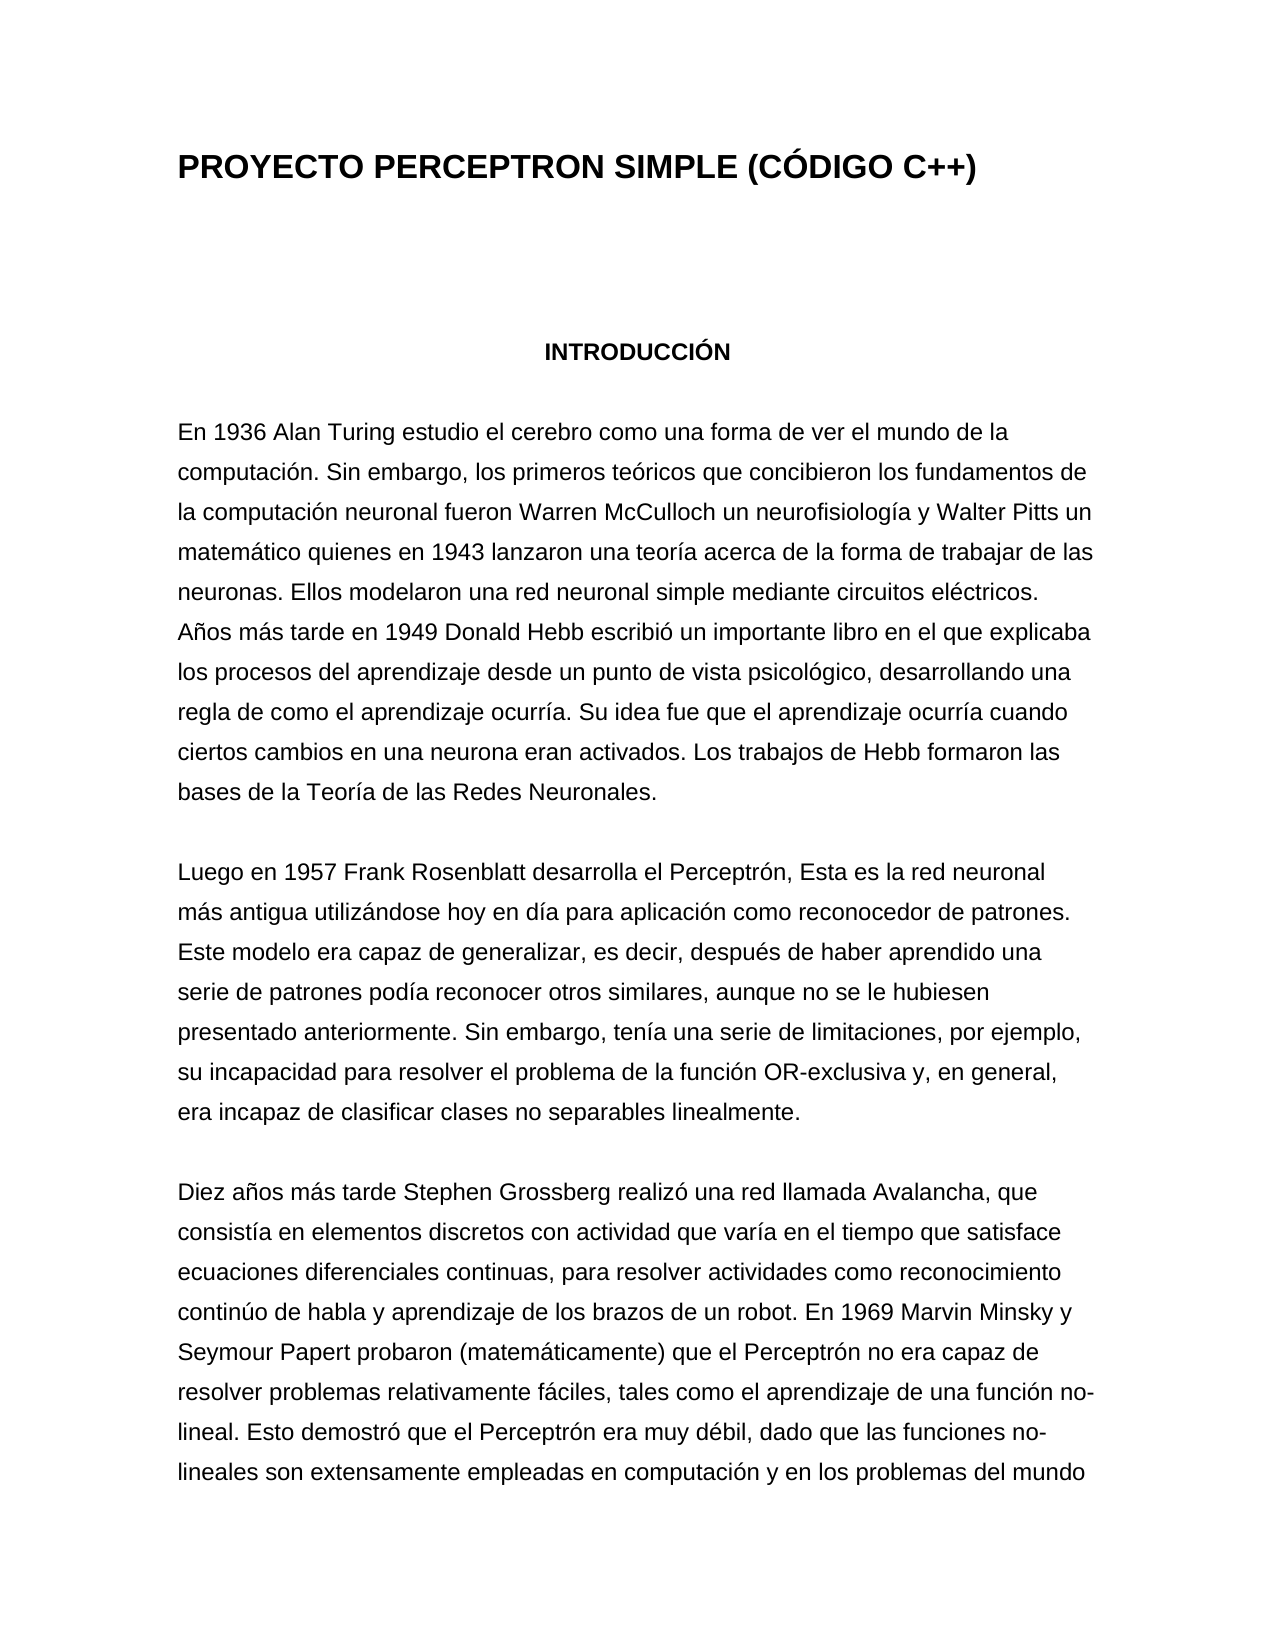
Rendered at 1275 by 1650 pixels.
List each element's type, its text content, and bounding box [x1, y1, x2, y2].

text Luego en 1957 Frank Rosenblatt desarrolla el Perceptrón, Esta es la red neuronal más antigua utilizándose hoy en día para aplicación como reconocedor de patrones. Este modelo era capaz de generalizar, es decir, después de haber aprendido una serie de patrones podía reconocer otros similares, aunque no se le hubiesen presentado anteriormente. Sin embargo, tenía una serie de limitaciones, por ejemplo, su incapacidad para resolver el problema de la función OR-exclusiva y, en general, era incapaz de clasificar clases no separables linealmente. [177, 846, 1098, 1126]
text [177, 1166, 1098, 1486]
text En 1936 Alan Turing estudio el cerebro como una forma de ver el mundo de la computación. Sin embargo, los primeros teóricos que concibieron los fundamentos de la computación neuronal fueron Warren McCulloch un neurofisiología y Walter Pitts un matemático quienes en 1943 lanzaron una teoría acerca de la forma de trabajar de las neuronas. Ellos modelaron una red neuronal simple mediante circuitos eléctricos. Años más tarde en 1949 Donald Hebb escribió un importante libro en el que explicaba los procesos del aprendizaje desde un punto de vista psicológico, desarrollando una regla de como el aprendizaje ocurría. Su idea fue que el aprendizaje ocurría cuando ciertos cambios en una neurona eran activados. Los trabajos de Hebb formaron las bases de la Teoría de las Redes Neuronales. [177, 406, 1098, 806]
text PROYECTO PERCEPTRON SIMPLE (CÓDIGO C++) [177, 148, 1098, 186]
text INTRODUCCIÓN [177, 326, 1098, 366]
